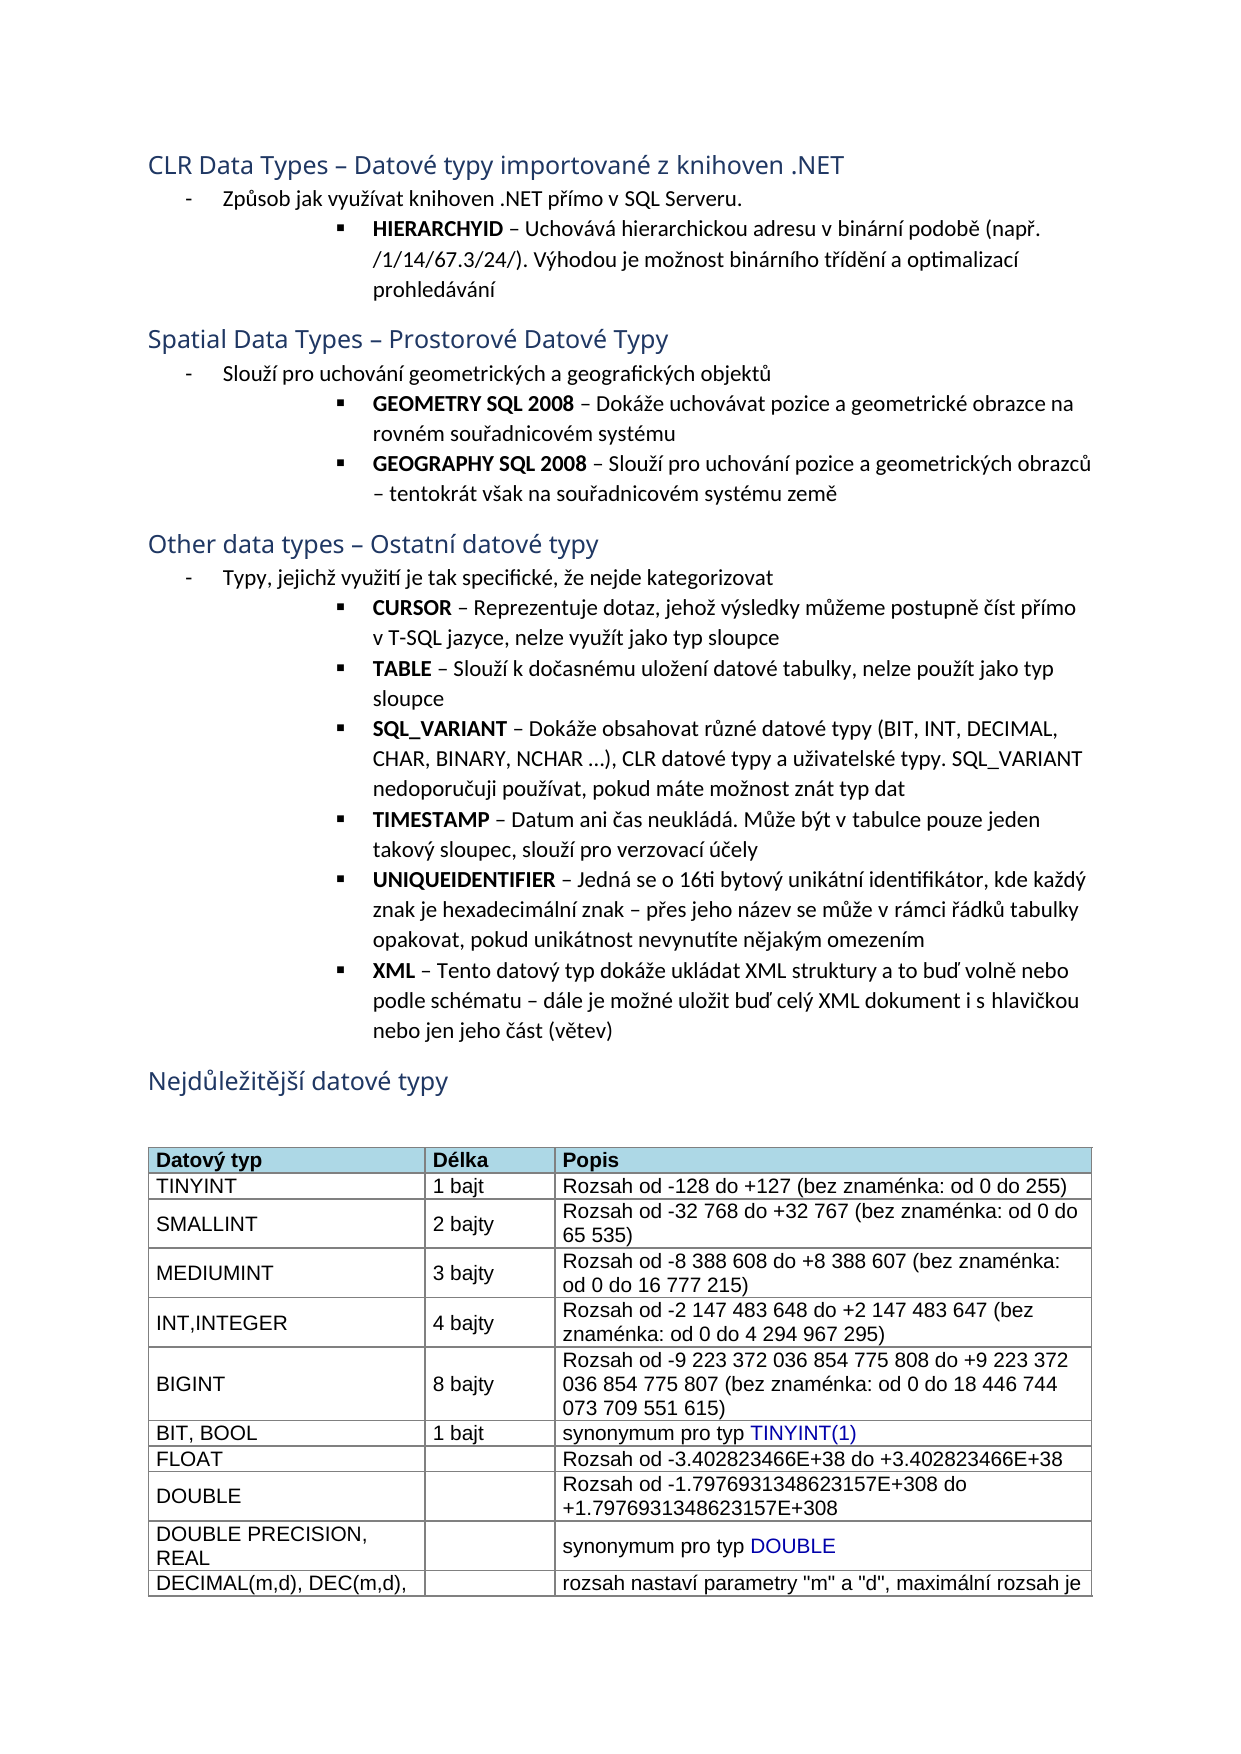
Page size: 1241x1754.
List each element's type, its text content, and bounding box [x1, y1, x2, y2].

table_cell SMALLINT [149, 1200, 424, 1247]
table_cell 4 bajty [426, 1298, 554, 1346]
list Typy, jejichž využití je tak specifické, že nejde kategorizovat [185, 563, 1093, 591]
table_cell Rozsah od -8 388 608 do +8 388 607 (bez znaménka: od 0 do 16 777 215) [556, 1249, 1091, 1297]
table_cell Rozsah od -32 768 do +32 767 (bez znaménka: od 0 do 65 535) [556, 1200, 1091, 1247]
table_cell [149, 1571, 424, 1595]
table_cell 2 bajty [426, 1200, 554, 1247]
table_cell 8 bajty [426, 1348, 554, 1420]
list UNIQUEIDENTIFIER – Jedná se o 16ti bytový unikátní identifikátor, kde každý znak je hexadecimální znak – přes jeho název se může v rámci řádků tabulky opakovat, pokud unikátnost nevynutíte nějakým omezením [335, 865, 1093, 954]
subtitle Other data types – Ostatní datové typy [148, 526, 1093, 560]
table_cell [556, 1571, 1091, 1595]
subtitle Nejdůležitější datové typy [148, 1063, 1093, 1097]
table_cell synonymum pro typ TINYINT(1) [556, 1421, 1091, 1445]
table_header Délka [426, 1148, 554, 1172]
table_cell MEDIUMINT [149, 1249, 424, 1297]
list SQL_VARIANT – Dokáže obsahovat různé datové typy (BIT, INT, DECIMAL, CHAR, BINARY, NCHAR …), CLR datové typy a uživatelské typy. SQL_VARIANT nedoporučuji používat, pokud máte možnost znát typ dat [335, 714, 1093, 803]
table_cell Rozsah od -9 223 372 036 854 775 808 do +9 223 372 036 854 775 807 (bez znaménka: od 0 do 18 446 744 073 709 551 615) [556, 1348, 1091, 1420]
table_cell Rozsah od -3.402823466E+38 do +3.402823466E+38 [556, 1447, 1091, 1471]
table_cell 1 bajt [426, 1174, 554, 1198]
table_cell DOUBLE [149, 1472, 424, 1520]
table_cell Rozsah od -2 147 483 648 do +2 147 483 647 (bez znaménka: od 0 do 4 294 967 295) [556, 1298, 1091, 1346]
list GEOMETRY SQL 2008 – Dokáže uchovávat pozice a geometrické obrazce na rovném souřadnicovém systému [335, 389, 1093, 447]
table_cell 1 bajt [426, 1421, 554, 1445]
table_cell DOUBLE PRECISION, REAL [149, 1522, 424, 1570]
table_cell Rozsah od -1.7976931348623157E+308 do +1.7976931348623157E+308 [556, 1472, 1091, 1520]
table_header Popis [556, 1148, 1091, 1172]
table_header Datový typ [149, 1148, 424, 1172]
table_cell [426, 1447, 554, 1471]
table_cell BIGINT [149, 1348, 424, 1420]
list HIERARCHYID – Uchovává hierarchickou adresu v binární podobě (např. /1/14/67.3/24/). Výhodou je možnost binárního třídění a optimalizací prohledávání [335, 214, 1093, 303]
table_cell synonymum pro typ DOUBLE [556, 1522, 1091, 1570]
table_cell [426, 1472, 554, 1520]
table_cell BIT, BOOL [149, 1421, 424, 1445]
table_cell FLOAT [149, 1447, 424, 1471]
table_cell [426, 1571, 554, 1595]
list TIMESTAMP – Datum ani čas neukládá. Může být v tabulce pouze jeden takový sloupec, slouží pro verzovací účely [335, 805, 1093, 863]
subtitle Spatial Data Types – Prostorové Datové Typy [148, 322, 1093, 356]
list Slouží pro uchování geometrických a geografických objektů [185, 359, 1093, 387]
subtitle CLR Data Types – Datové typy importované z knihoven .NET [148, 148, 1093, 182]
table_cell 3 bajty [426, 1249, 554, 1297]
list XML – Tento datový typ dokáže ukládat XML struktury a to buď volně nebo podle schématu – dále je možné uložit buď celý XML dokument i s hlavičkou nebo jen jeho část (větev) [335, 956, 1093, 1044]
list TABLE – Slouží k dočasnému uložení datové tabulky, nelze použít jako typ sloupce [335, 654, 1093, 712]
list GEOGRAPHY SQL 2008 – Slouží pro uchování pozice a geometrických obrazců – tentokrát však na souřadnicovém systému země [335, 449, 1093, 507]
table_cell [426, 1522, 554, 1570]
table_cell INT,INTEGER [149, 1298, 424, 1346]
list Způsob jak využívat knihoven .NET přímo v SQL Serveru. [185, 184, 1093, 212]
table_cell Rozsah od -128 do +127 (bez znaménka: od 0 do 255) [556, 1174, 1091, 1198]
list CURSOR – Reprezentuje dotaz, jehož výsledky můžeme postupně číst přímo v T-SQL jazyce, nelze využít jako typ sloupce [335, 593, 1093, 652]
table_cell TINYINT [149, 1174, 424, 1198]
